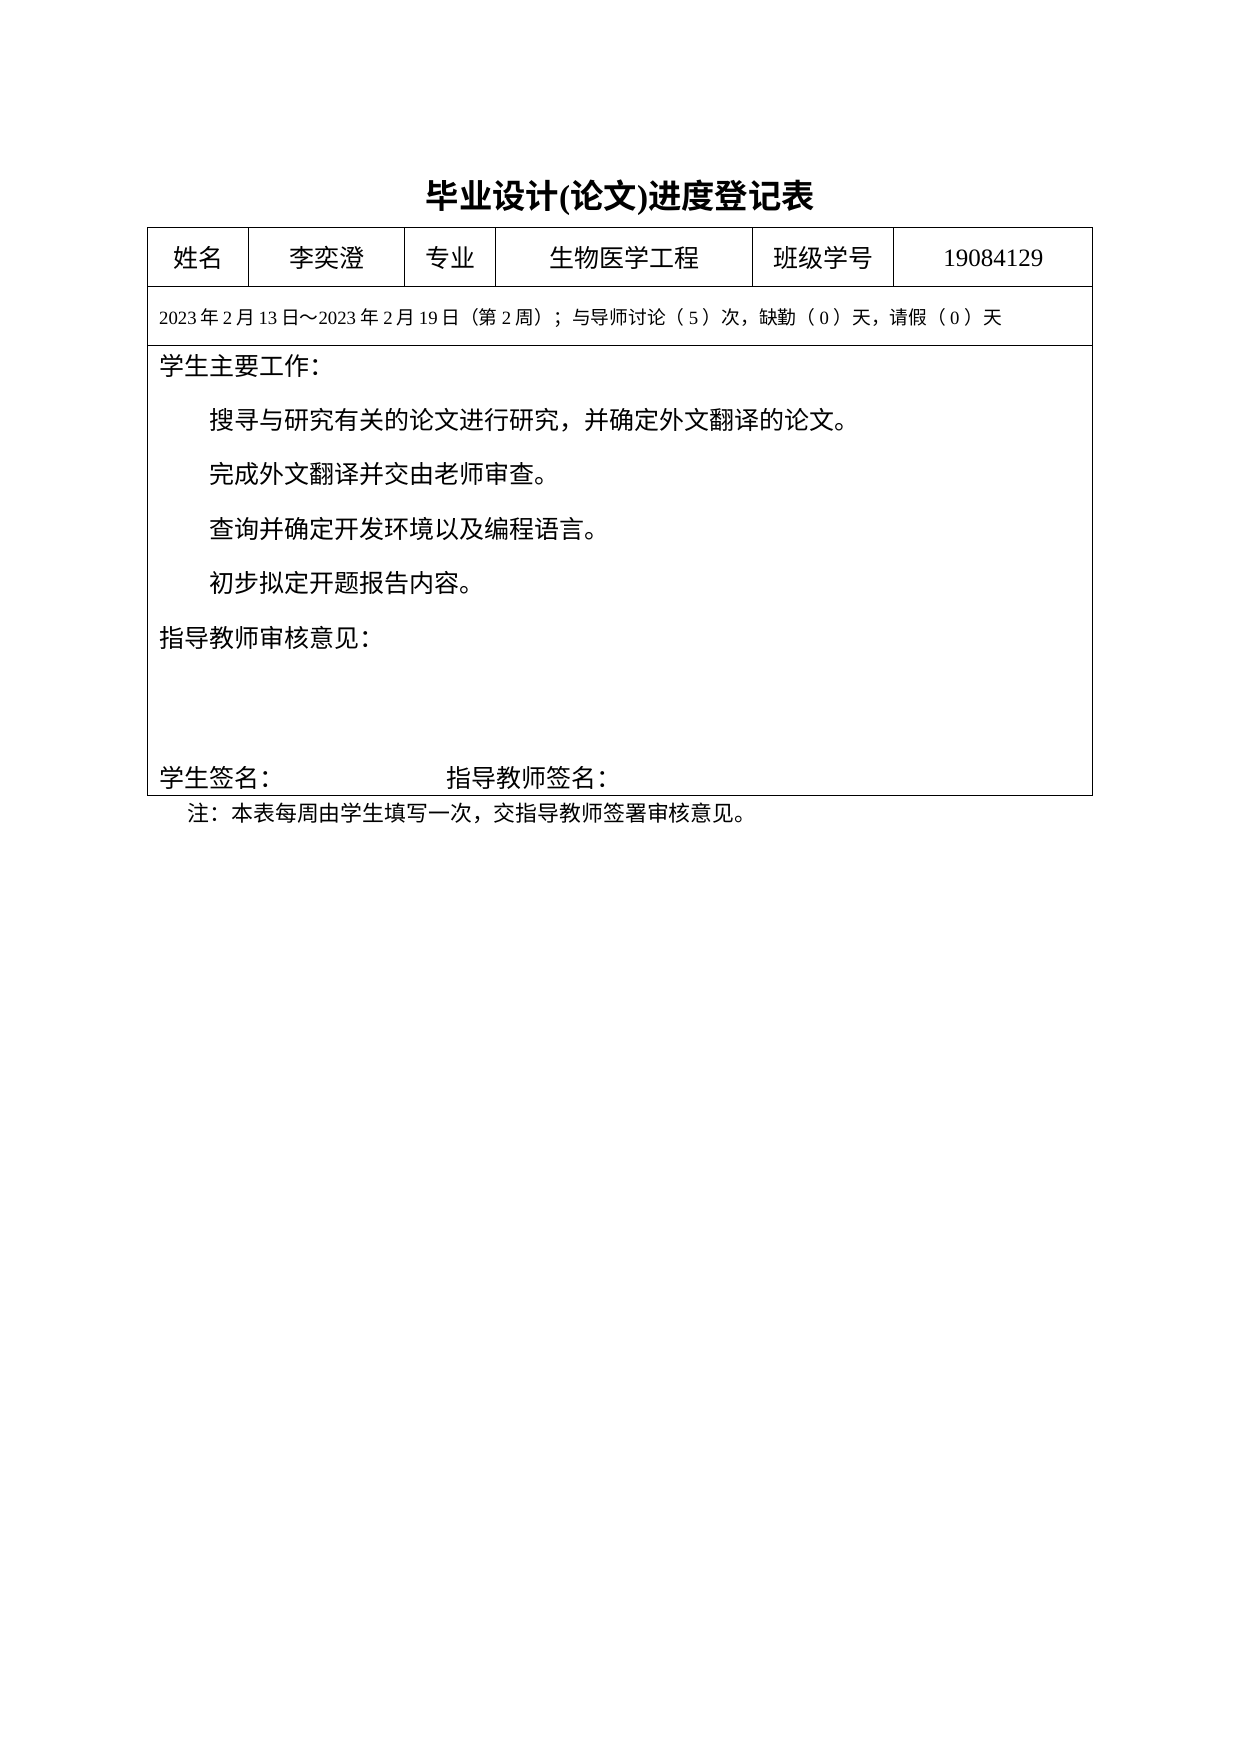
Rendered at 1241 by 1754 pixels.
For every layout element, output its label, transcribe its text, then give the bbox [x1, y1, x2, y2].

table_cell 2023年2月13日～2023 年2月19日（第 2 周）；与导师讨论（ 5 ）次，缺勤（ 0 ）天，请假（ 0 ）天 [148, 287, 1092, 345]
table_header 姓名 [148, 228, 248, 286]
table_header 生物医学工程 [496, 228, 752, 286]
table_cell 学生主要工作： 搜寻与研究有关的论文进行研究，并确定外文翻译的论文。 完成外文翻译并交由老师审查。 查询并确定开发环境以及编程语言。 初步拟定开题报告内容。 指导教师审核意见： 学生签名： 指导教师签名： [148, 346, 1092, 795]
text 毕业设计(论文)进度登记表 [187, 162, 1053, 227]
table_header 李奕澄 [249, 228, 404, 286]
table_header 19084129 [894, 228, 1092, 286]
text 注：本表每周由学生填写一次，交指导教师签署审核意见。 [187, 796, 1053, 828]
table_header 专业 [405, 228, 495, 286]
table_header 班级学号 [753, 228, 893, 286]
